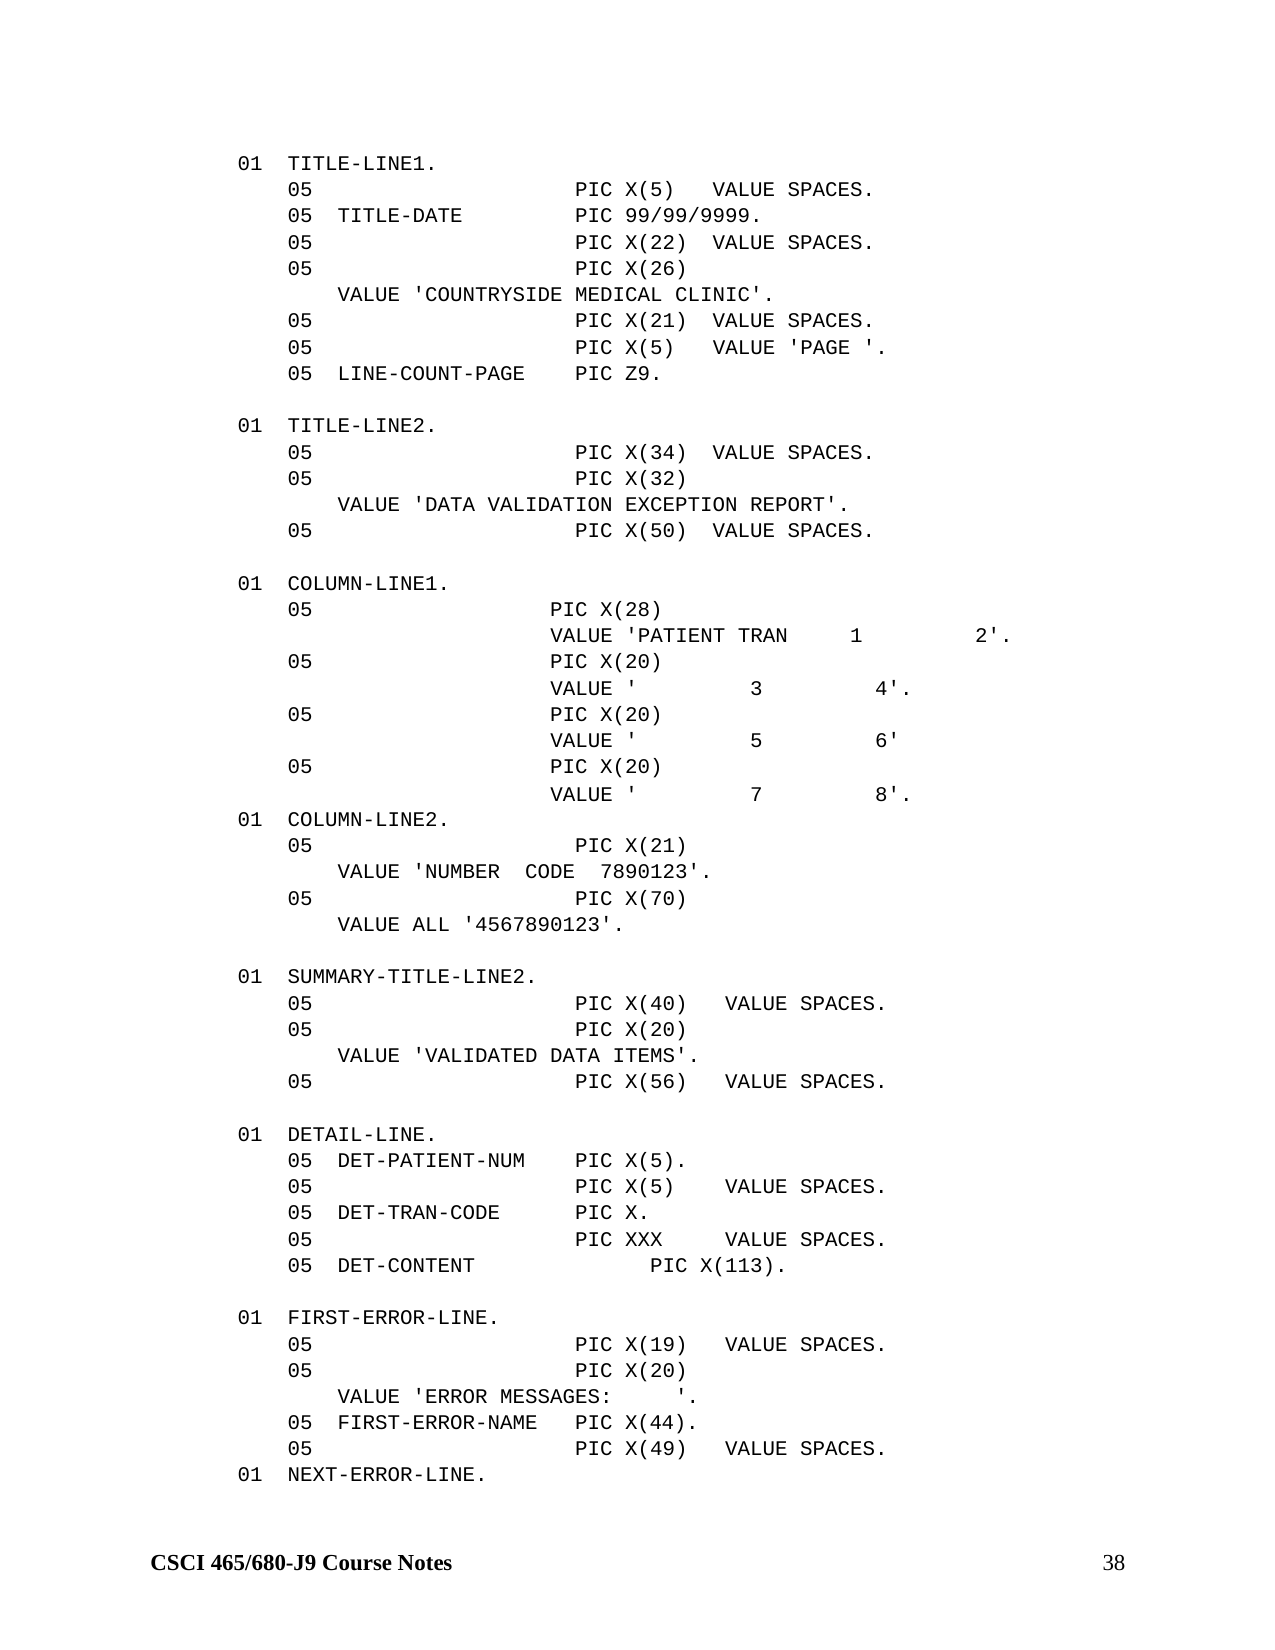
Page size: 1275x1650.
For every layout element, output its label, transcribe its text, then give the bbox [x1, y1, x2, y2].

text VALUE ' 3 4'. [550, 678, 1139, 701]
text 01 DETAIL-LINE. [237, 1124, 1139, 1147]
text VALUE 'ERROR MESSAGES: '. 05 FIRST-ERROR-NAME PIC X(44). [287, 1386, 700, 1436]
text 01 TITLE-LINE1. [237, 153, 1139, 177]
text 05 PIC X(34) VALUE SPACES. [287, 442, 1139, 465]
text 05 PIC X(26) [287, 258, 1139, 282]
text VALUE 'DATA VALIDATION EXCEPTION REPORT'. [337, 494, 1139, 518]
text 05 PIC X(5) VALUE SPACES. [287, 179, 1139, 203]
text 05 DET-CONTENT PIC X(113). [287, 1255, 1139, 1278]
text 05 PIC X(50) VALUE SPACES. [287, 520, 1139, 544]
text 05 PIC X(40) VALUE SPACES. [287, 992, 1139, 1016]
text 05 PIC X(32) [287, 468, 1139, 492]
text 05 PIC X(21) [287, 835, 1139, 859]
text VALUE 'NUMBER CODE 7890123'. [337, 861, 1139, 885]
text VALUE ' 5 6' [550, 730, 1139, 754]
text 05 PIC X(49) VALUE SPACES. [287, 1438, 1139, 1462]
text 01 NEXT-ERROR-LINE. [237, 1464, 1139, 1488]
text VALUE ' 7 8'. [550, 783, 1139, 806]
text 05 PIC XXX VALUE SPACES. [287, 1229, 1139, 1252]
text VALUE 'COUNTRYSIDE MEDICAL CLINIC'. [337, 284, 1139, 308]
text 05 PIC X(70) [287, 888, 1139, 911]
text 05 PIC X(56) VALUE SPACES. [287, 1071, 1139, 1095]
text 05 TITLE-DATE PIC 99/99/9999. [287, 206, 1139, 229]
text 01 COLUMN-LINE2. [237, 809, 1139, 833]
text VALUE 'PATIENT TRAN 1 2'. [550, 625, 1139, 649]
text 05 DET-TRAN-CODE PIC X. [287, 1202, 1139, 1226]
text 05 PIC X(21) VALUE SPACES. [287, 310, 1139, 334]
text 05 PIC X(22) VALUE SPACES. [287, 232, 1139, 255]
text 05 LINE-COUNT-PAGE PIC Z9. [287, 363, 1139, 387]
text 05 PIC X(20) [287, 652, 1139, 675]
text 05 PIC X(5) VALUE 'PAGE '. [287, 337, 1139, 360]
text 05 PIC X(20) [287, 1019, 1139, 1042]
text 05 PIC X(20) [287, 704, 1139, 728]
text 01 SUMMARY-TITLE-LINE2. [237, 966, 1139, 990]
text VALUE 'VALIDATED DATA ITEMS'. [337, 1045, 1139, 1068]
text VALUE ALL '4567890123'. [337, 914, 1139, 938]
text 05 PIC X(20) [287, 756, 1139, 780]
text 05 PIC X(19) VALUE SPACES. [287, 1334, 1139, 1357]
text 05 PIC X(28) [287, 599, 1139, 623]
text 01 COLUMN-LINE1. [237, 573, 1139, 597]
text 05 PIC X(5) VALUE SPACES. [287, 1176, 1139, 1200]
text 05 DET-PATIENT-NUM PIC X(5). [287, 1150, 1139, 1173]
text 01 FIRST-ERROR-LINE. [237, 1307, 1139, 1331]
text 01 TITLE-LINE2. [237, 415, 1139, 439]
text 05 PIC X(20) [287, 1360, 1139, 1383]
